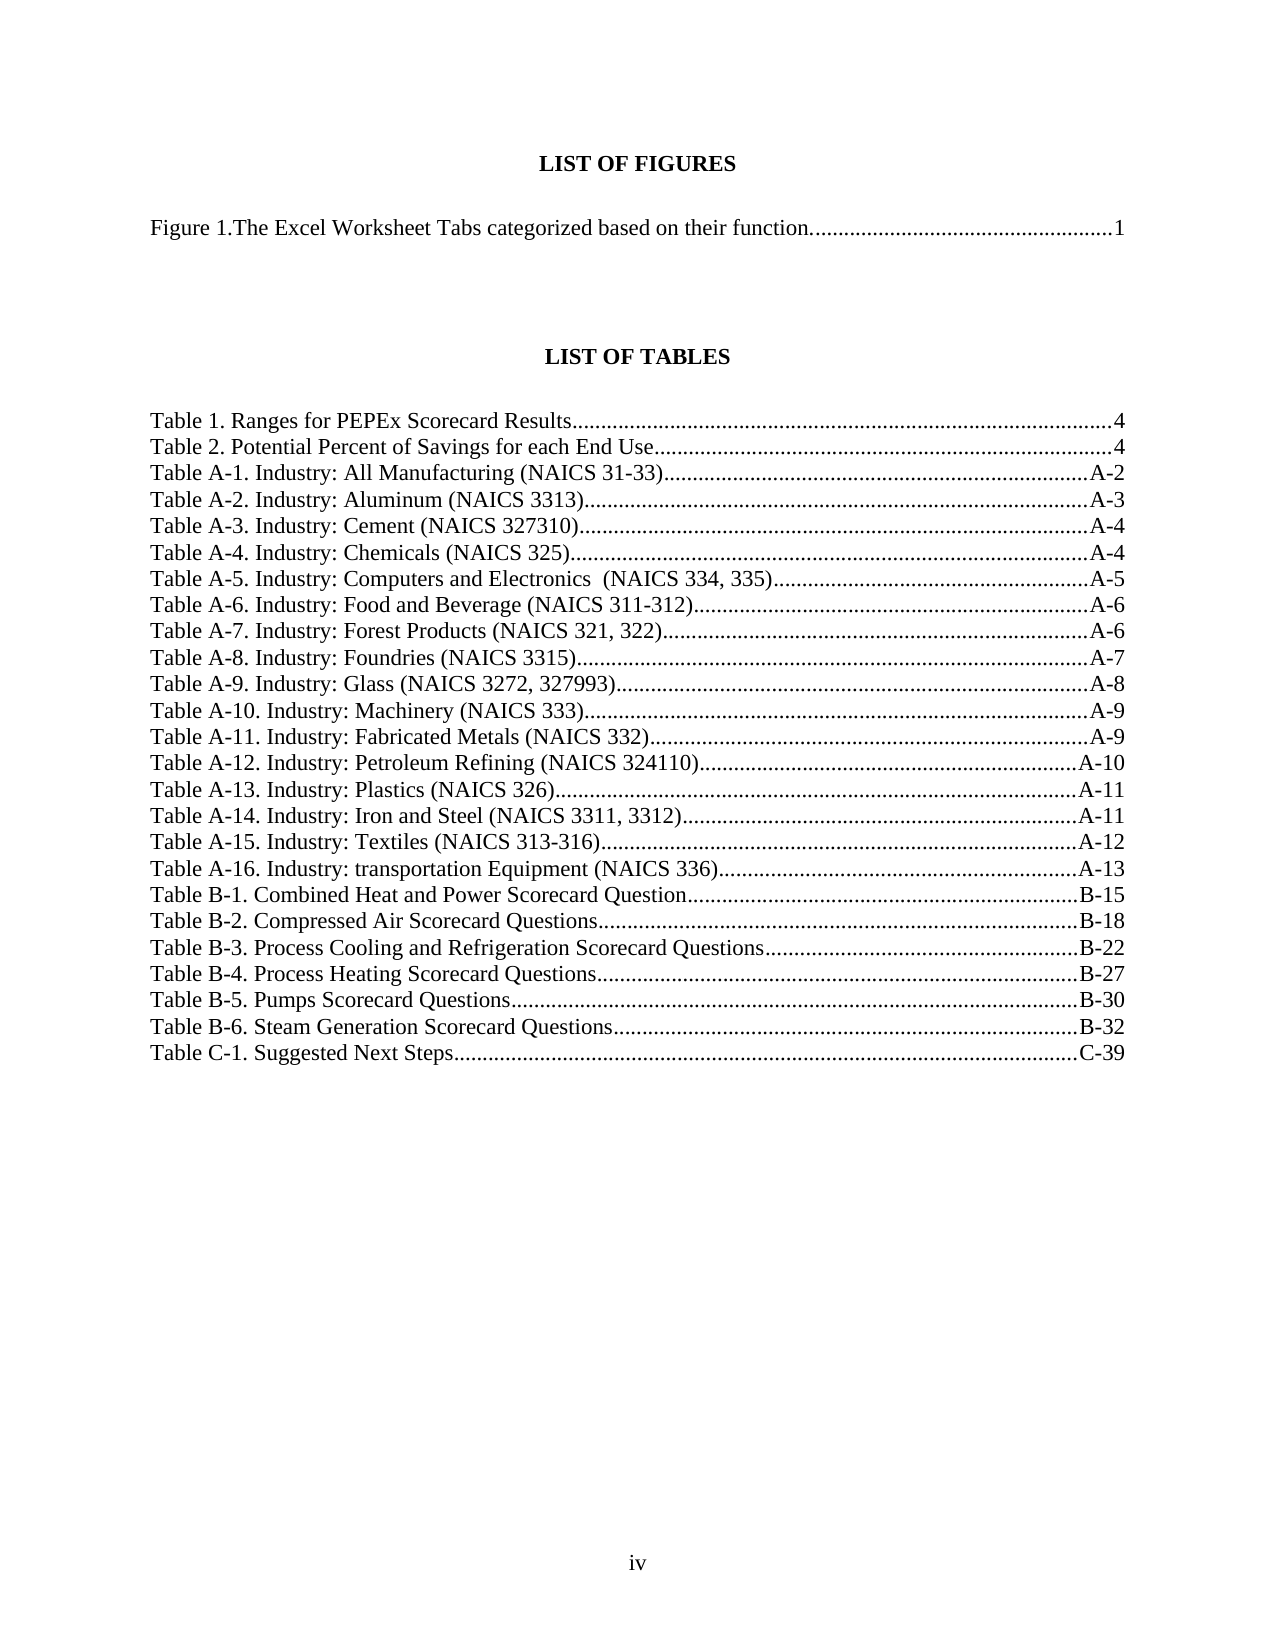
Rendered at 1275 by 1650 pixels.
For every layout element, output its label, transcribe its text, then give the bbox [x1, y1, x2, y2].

text Table 1. Ranges for PEPEx Scorecard Results 4 [150, 407, 1050, 433]
text Table B-5. Pumps Scorecard Questions B-30 [150, 987, 1050, 1013]
text Table A-8. Industry: Foundries (NAICS 3315) A-7 [150, 644, 1050, 670]
text Table A-4. Industry: Chemicals (NAICS 325) A-4 [150, 538, 1050, 565]
text Table B-3. Process Cooling and Refrigeration Scorecard Questions B-22 [150, 934, 1050, 960]
text Table A-2. Industry: Aluminum (NAICS 3313) A-3 [150, 486, 1050, 512]
text Table A-15. Industry: Textiles (NAICS 313-316) A-12 [150, 828, 1050, 855]
text Table A-13. Industry: Plastics (NAICS 326) A-11 [150, 776, 1050, 802]
text Table A-11. Industry: Fabricated Metals (NAICS 332) A-9 [150, 723, 1050, 749]
subtitle LIST OF FIGURES [150, 150, 1125, 176]
text Table A-9. Industry: Glass (NAICS 3272, 327993) A-8 [150, 670, 1050, 697]
text Table A-1. Industry: All Manufacturing (NAICS 31-33) A-2 [150, 459, 1050, 486]
text Table B-4. Process Heating Scorecard Questions B-27 [150, 960, 1050, 987]
text Table A-3. Industry: Cement (NAICS 327310) A-4 [150, 512, 1050, 538]
text Table A-12. Industry: Petroleum Refining (NAICS 324110) A-10 [150, 749, 1050, 776]
subtitle LIST OF TABLES [150, 343, 1125, 369]
text Table B-2. Compressed Air Scorecard Questions B-18 [150, 907, 1050, 934]
text Table C-1. Suggested Next Steps C-39 [150, 1039, 1050, 1066]
text Table A-5. Industry: Computers and Electronics (NAICS 334, 335) A-5 [150, 565, 1050, 591]
text Table A-16. Industry: transportation Equipment (NAICS 336) A-13 [150, 855, 1050, 881]
text Table A-6. Industry: Food and Beverage (NAICS 311-312) A-6 [150, 591, 1050, 618]
text Table B-6. Steam Generation Scorecard Questions B-32 [150, 1013, 1050, 1039]
text Table B-1. Combined Heat and Power Scorecard Question B-15 [150, 881, 1050, 907]
text Table A-10. Industry: Machinery (NAICS 333) A-9 [150, 697, 1050, 723]
text Figure 1.The Excel Worksheet Tabs categorized based on their function. 1 [150, 214, 1050, 240]
text Table 2. Potential Percent of Savings for each End Use 4 [150, 433, 1050, 459]
text Table A-14. Industry: Iron and Steel (NAICS 3311, 3312) A-11 [150, 802, 1050, 828]
text Table A-7. Industry: Forest Products (NAICS 321, 322) A-6 [150, 618, 1050, 644]
